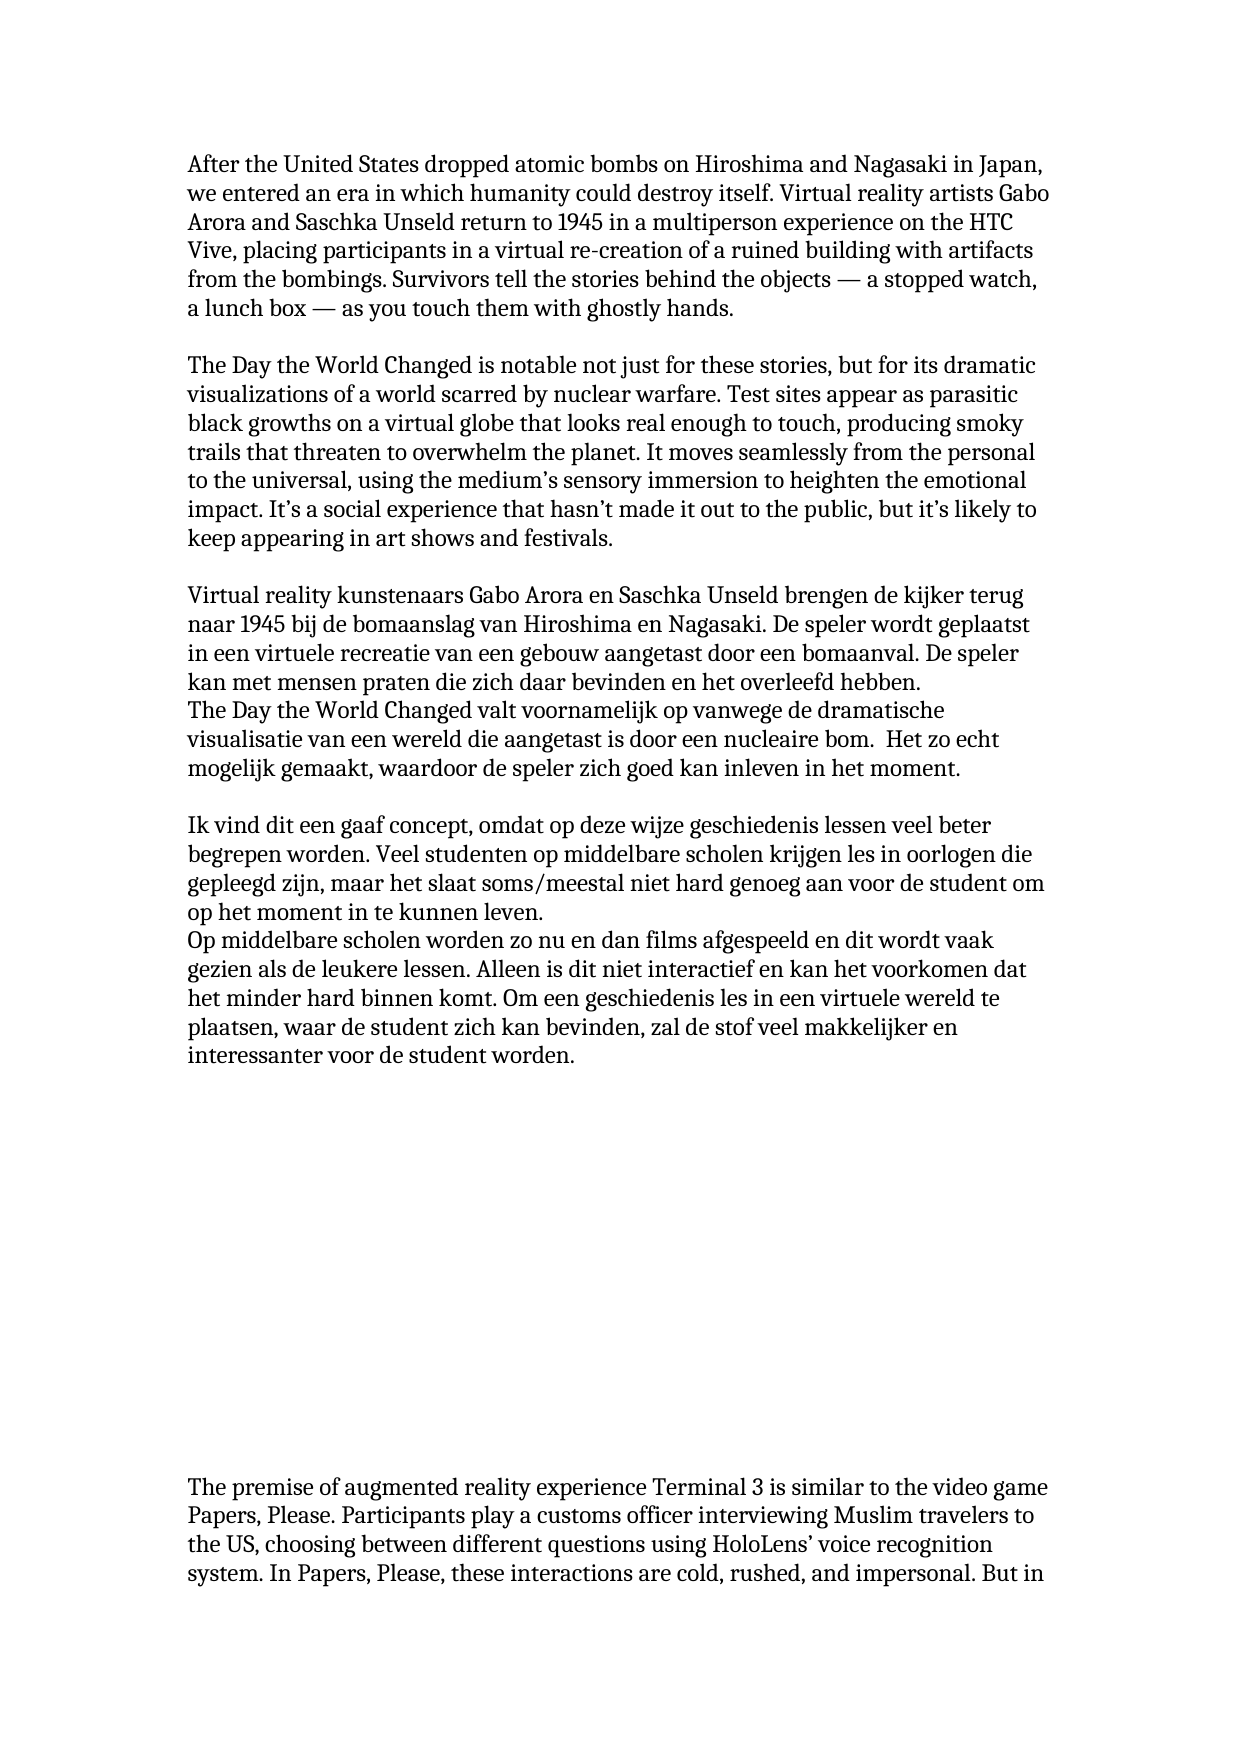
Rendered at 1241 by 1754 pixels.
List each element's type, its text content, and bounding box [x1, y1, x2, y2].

text Op middelbare scholen worden zo nu en dan films afgespeeld en dit wordt vaak gezien als de leukere lessen. Alleen is dit niet interactief en kan het voorkomen dat het minder hard binnen komt. Om een geschiedenis les in een virtuele wereld te plaatsen, waar de student zich kan bevinden, zal de stof veel makkelijker en interessanter voor de student worden. [187, 926, 1053, 1070]
text The Day the World Changed valt voornamelijk op vanwege de dramatische visualisatie van een wereld die aangetast is door een nucleaire bom. Het zo echt mogelijk gemaakt, waardoor de speler zich goed kan inleven in het moment. [187, 696, 1053, 782]
text The Day the World Changed is notable not just for these stories, but for its dramatic visualizations of a world scarred by nuclear warfare. Test sites appear as parasitic black growths on a virtual globe that looks real enough to touch, producing smoky trails that threaten to overwhelm the planet. It moves seamlessly from the personal to the universal, using the medium’s sensory immersion to heighten the emotional impact. It’s a social experience that hasn’t made it out to the public, but it’s likely to keep appearing in art shows and festivals. [187, 351, 1053, 552]
text Virtual reality kunstenaars Gabo Arora en Saschka Unseld brengen de kijker terug naar 1945 bij de bomaanslag van Hiroshima en Nagasaki. De speler wordt geplaatst in een virtuele recreatie van een gebouw aangetast door een bomaanval. De speler kan met mensen praten die zich daar bevinden en het overleefd hebben. [187, 581, 1053, 696]
text Ik vind dit een gaaf concept, omdat op deze wijze geschiedenis lessen veel beter begrepen worden. Veel studenten op middelbare scholen krijgen les in oorlogen die gepleegd zijn, maar het slaat soms/meestal niet hard genoeg aan voor de student om op het moment in te kunnen leven. [187, 811, 1053, 926]
text After the United States dropped atomic bombs on Hiroshima and Nagasaki in Japan, we entered an era in which humanity could destroy itself. Virtual reality artists Gabo Arora and Saschka Unseld return to 1945 in a multiperson experience on the HTC Vive, placing participants in a virtual re-creation of a ruined building with artifacts from the bombings. Survivors tell the stories behind the objects — a stopped watch, a lunch box — as you touch them with ghostly hands. [187, 150, 1053, 322]
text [187, 1472, 1053, 1587]
